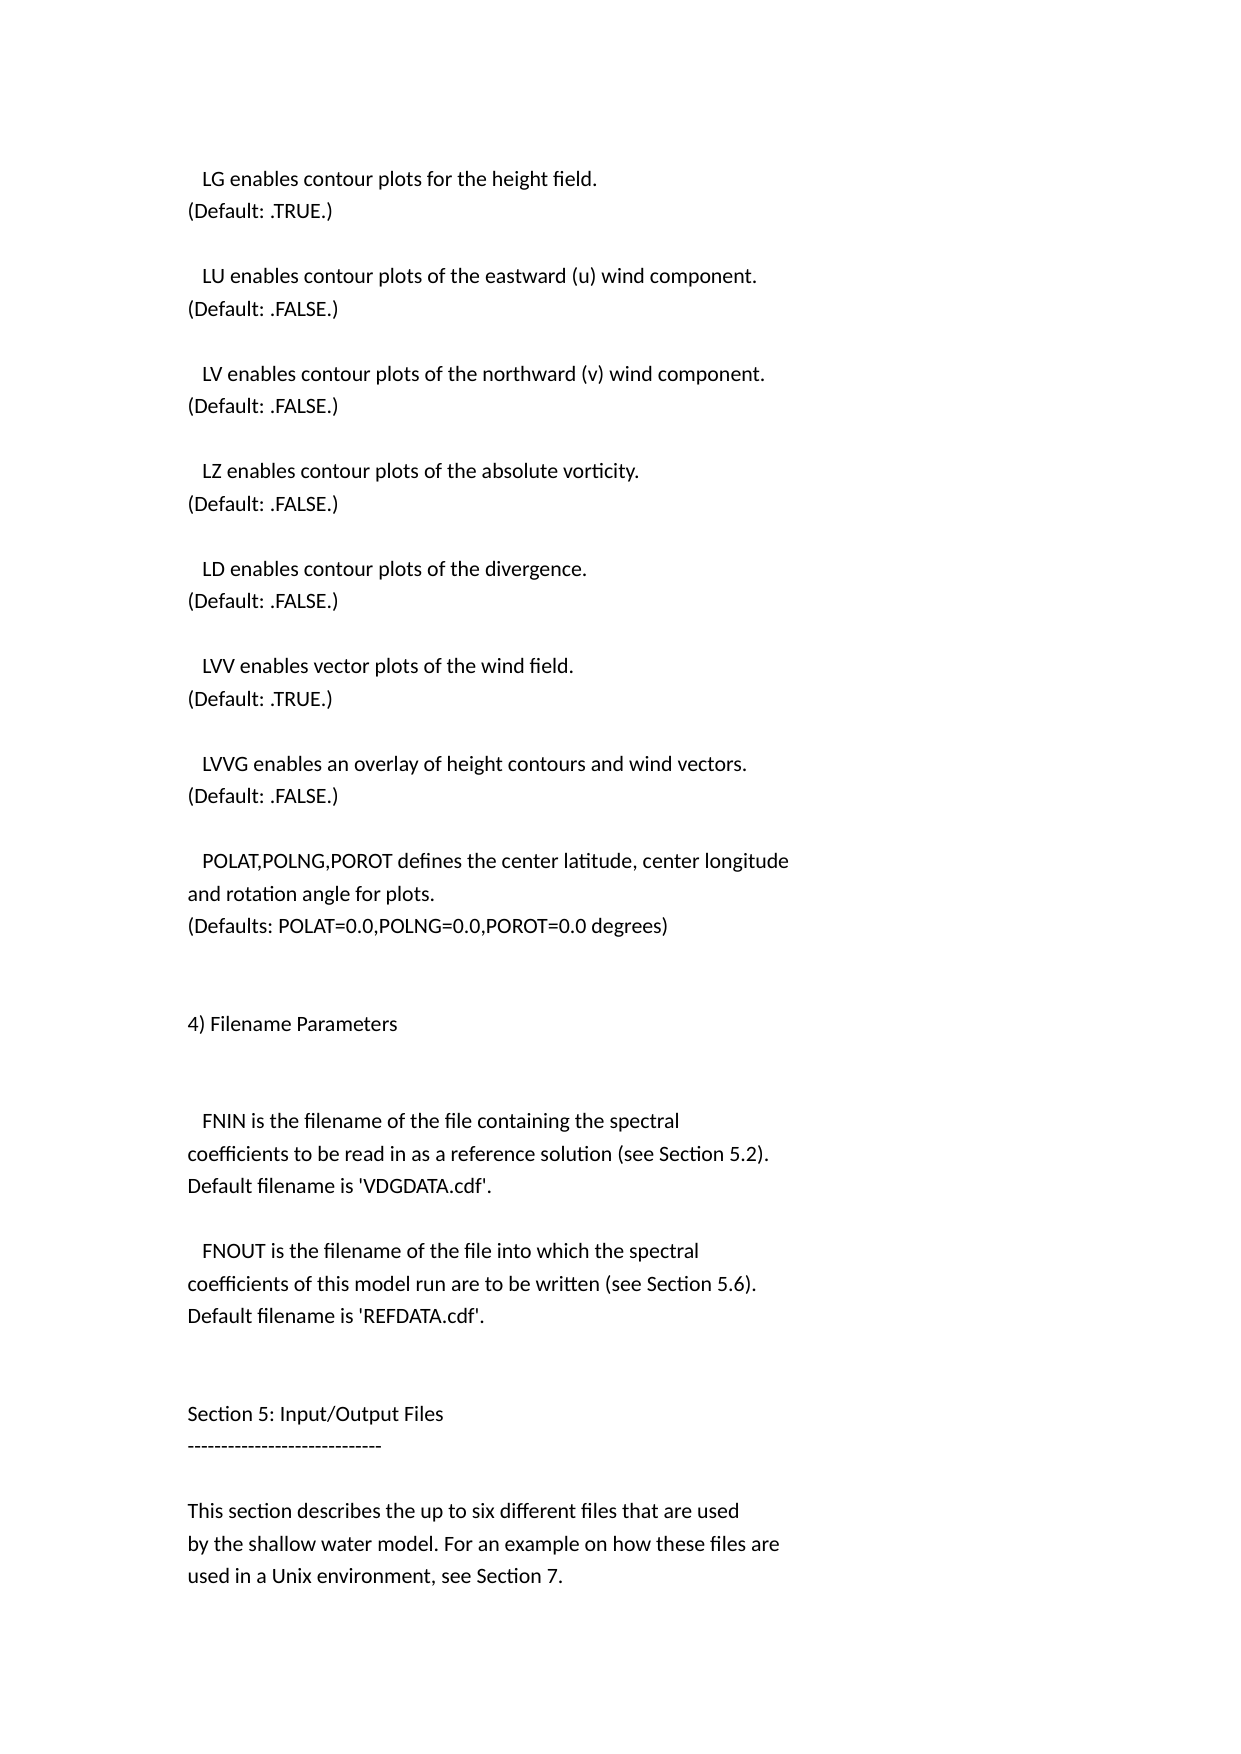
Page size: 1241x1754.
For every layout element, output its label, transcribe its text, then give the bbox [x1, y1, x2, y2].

text (Default: .FALSE.) [187, 389, 1053, 422]
text LVVG enables an overlay of height contours and wind vectors. [187, 747, 1053, 779]
text coefficients to be read in as a reference solution (see Section 5.2). [187, 1137, 1053, 1169]
text LZ enables contour plots of the absolute vorticity. [187, 454, 1053, 487]
text Default filename is 'REFDATA.cdf'. [187, 1299, 1053, 1332]
text by the shallow water model. For an example on how these files are [187, 1527, 1053, 1559]
text (Defaults: POLAT=0.0,POLNG=0.0,POROT=0.0 degrees) [187, 909, 1053, 942]
text This section describes the up to six different files that are used [187, 1494, 1053, 1527]
text Default filename is 'VDGDATA.cdf'. [187, 1169, 1053, 1202]
text coefficients of this model run are to be written (see Section 5.6). [187, 1267, 1053, 1299]
text LU enables contour plots of the eastward (u) wind component. [187, 259, 1053, 292]
text used in a Unix environment, see Section 7. [187, 1559, 1053, 1592]
text (Default: .FALSE.) [187, 292, 1053, 324]
text POLAT,POLNG,POROT defines the center latitude, center longitude [187, 844, 1053, 877]
text (Default: .TRUE.) [187, 194, 1053, 227]
text FNOUT is the filename of the file into which the spectral [187, 1234, 1053, 1267]
text LVV enables vector plots of the wind field. [187, 649, 1053, 682]
text Section 5: Input/Output Files [187, 1397, 1053, 1429]
text (Default: .FALSE.) [187, 584, 1053, 617]
text (Default: .FALSE.) [187, 779, 1053, 812]
text (Default: .TRUE.) [187, 682, 1053, 714]
text 4) Filename Parameters [187, 1007, 1053, 1039]
text FNIN is the filename of the file containing the spectral [187, 1104, 1053, 1137]
text LG enables contour plots for the height field. [187, 162, 1053, 194]
text (Default: .FALSE.) [187, 487, 1053, 519]
text ----------------------------- [187, 1429, 1053, 1462]
text and rotation angle for plots. [187, 877, 1053, 909]
text LV enables contour plots of the northward (v) wind component. [187, 357, 1053, 389]
text LD enables contour plots of the divergence. [187, 552, 1053, 584]
